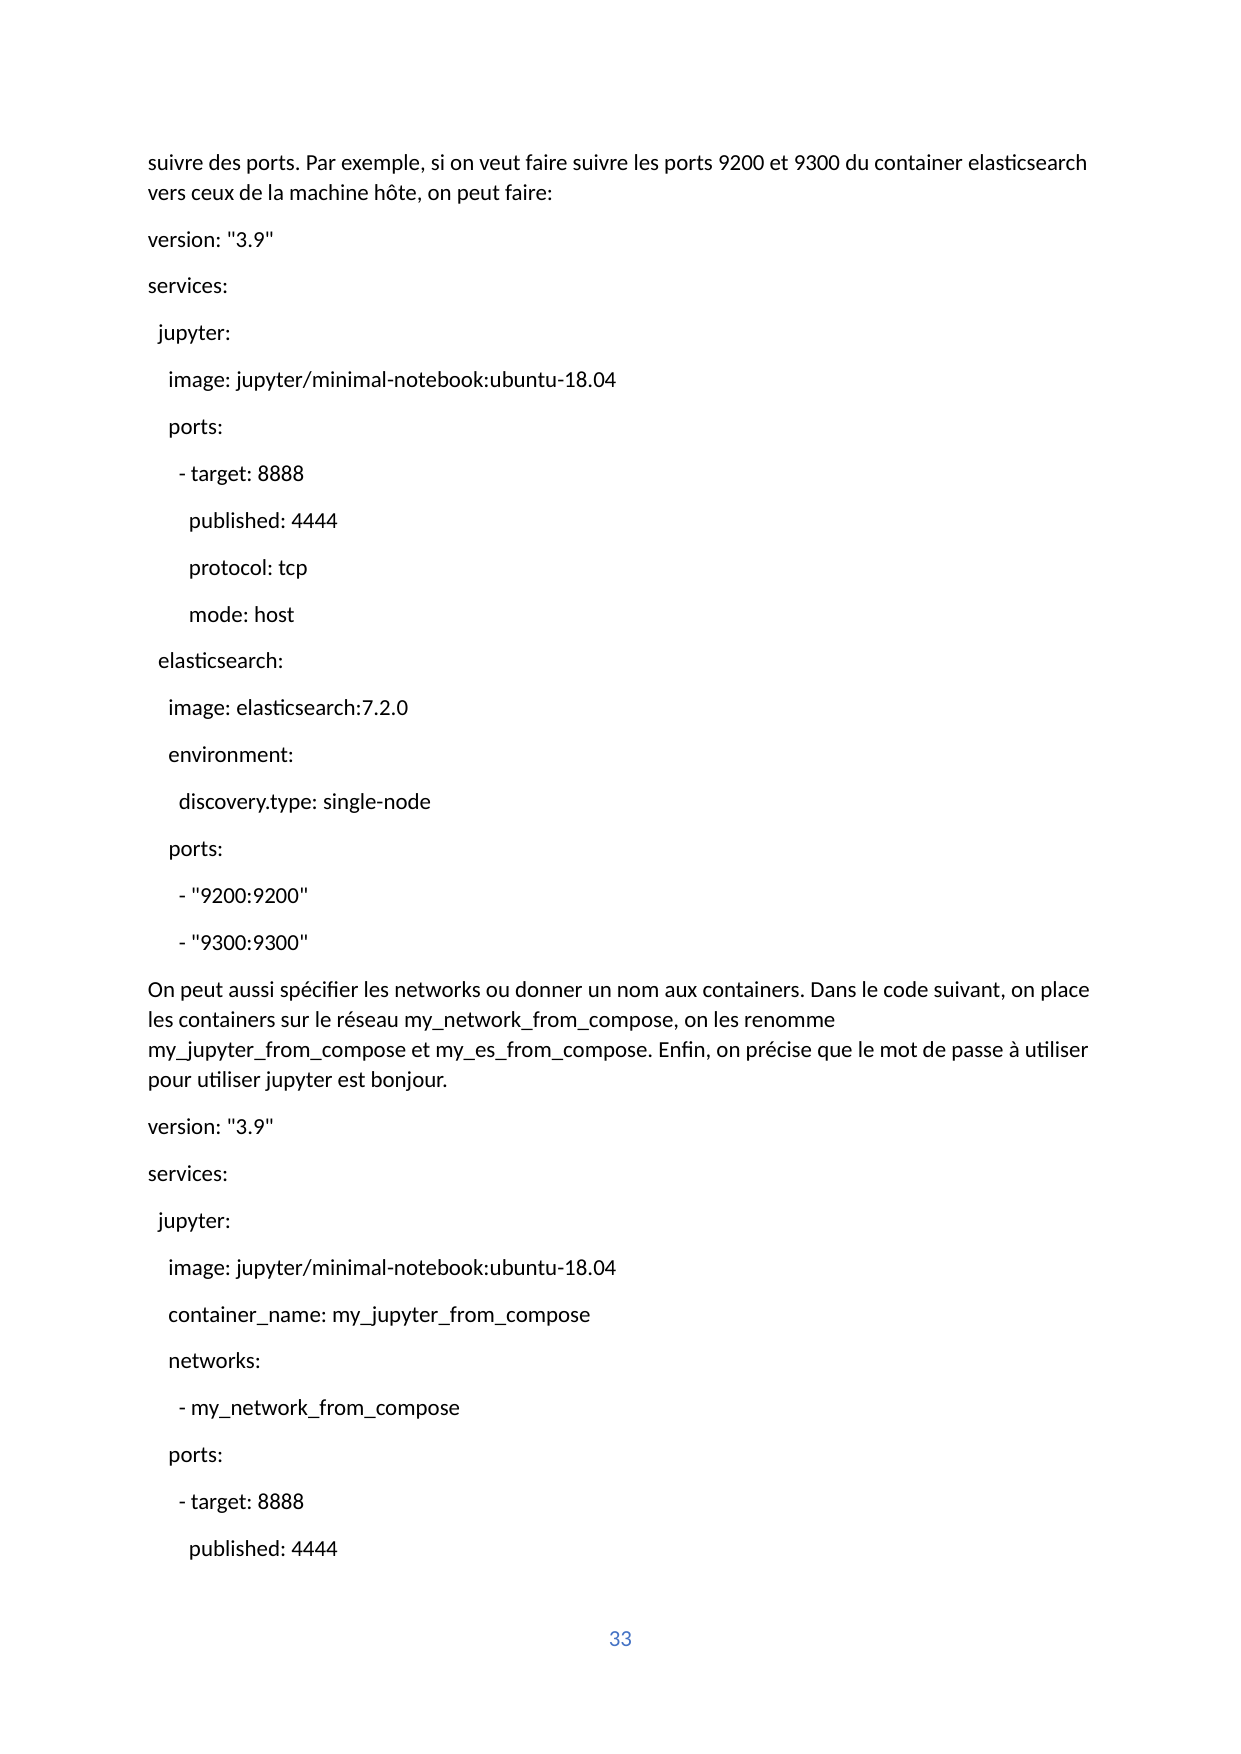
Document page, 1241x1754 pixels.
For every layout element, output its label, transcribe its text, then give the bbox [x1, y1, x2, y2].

text discovery.type: single-node [148, 787, 1093, 815]
text published: 4444 [148, 1534, 1093, 1562]
text version: "3.9" [148, 1112, 1093, 1140]
text container_name: my_jupyter_from_compose [148, 1300, 1093, 1328]
text published: 4444 [148, 506, 1093, 534]
text image: jupyter/minimal-notebook:ubuntu-18.04 [148, 1253, 1093, 1281]
text ports: [148, 412, 1093, 440]
text image: jupyter/minimal-notebook:ubuntu-18.04 [148, 365, 1093, 393]
text ports: [148, 1440, 1093, 1468]
text image: elasticsearch:7.2.0 [148, 693, 1093, 721]
text - target: 8888 [148, 1487, 1093, 1515]
text - "9200:9200" [148, 881, 1093, 909]
text jupyter: [148, 1206, 1093, 1234]
text environment: [148, 740, 1093, 768]
text - my_network_from_compose [148, 1393, 1093, 1421]
text - target: 8888 [148, 459, 1093, 487]
text version: "3.9" [148, 225, 1093, 253]
text networks: [148, 1347, 1093, 1374]
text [148, 148, 1093, 206]
text ports: [148, 834, 1093, 862]
text protocol: tcp [148, 553, 1093, 581]
text - "9300:9300" [148, 928, 1093, 956]
text On peut aussi spécifier les networks ou donner un nom aux containers. Dans le code suivant, on place les containers sur le réseau my_network_from_compose, on les renomme my_jupyter_from_compose et my_es_from_compose. Enfin, on précise que le mot de passe à utiliser pour utiliser jupyter est bonjour. [148, 975, 1093, 1093]
text services: [148, 1159, 1093, 1187]
text elasticsearch: [148, 647, 1093, 674]
text jupyter: [148, 318, 1093, 346]
text services: [148, 272, 1093, 299]
text mode: host [148, 600, 1093, 628]
